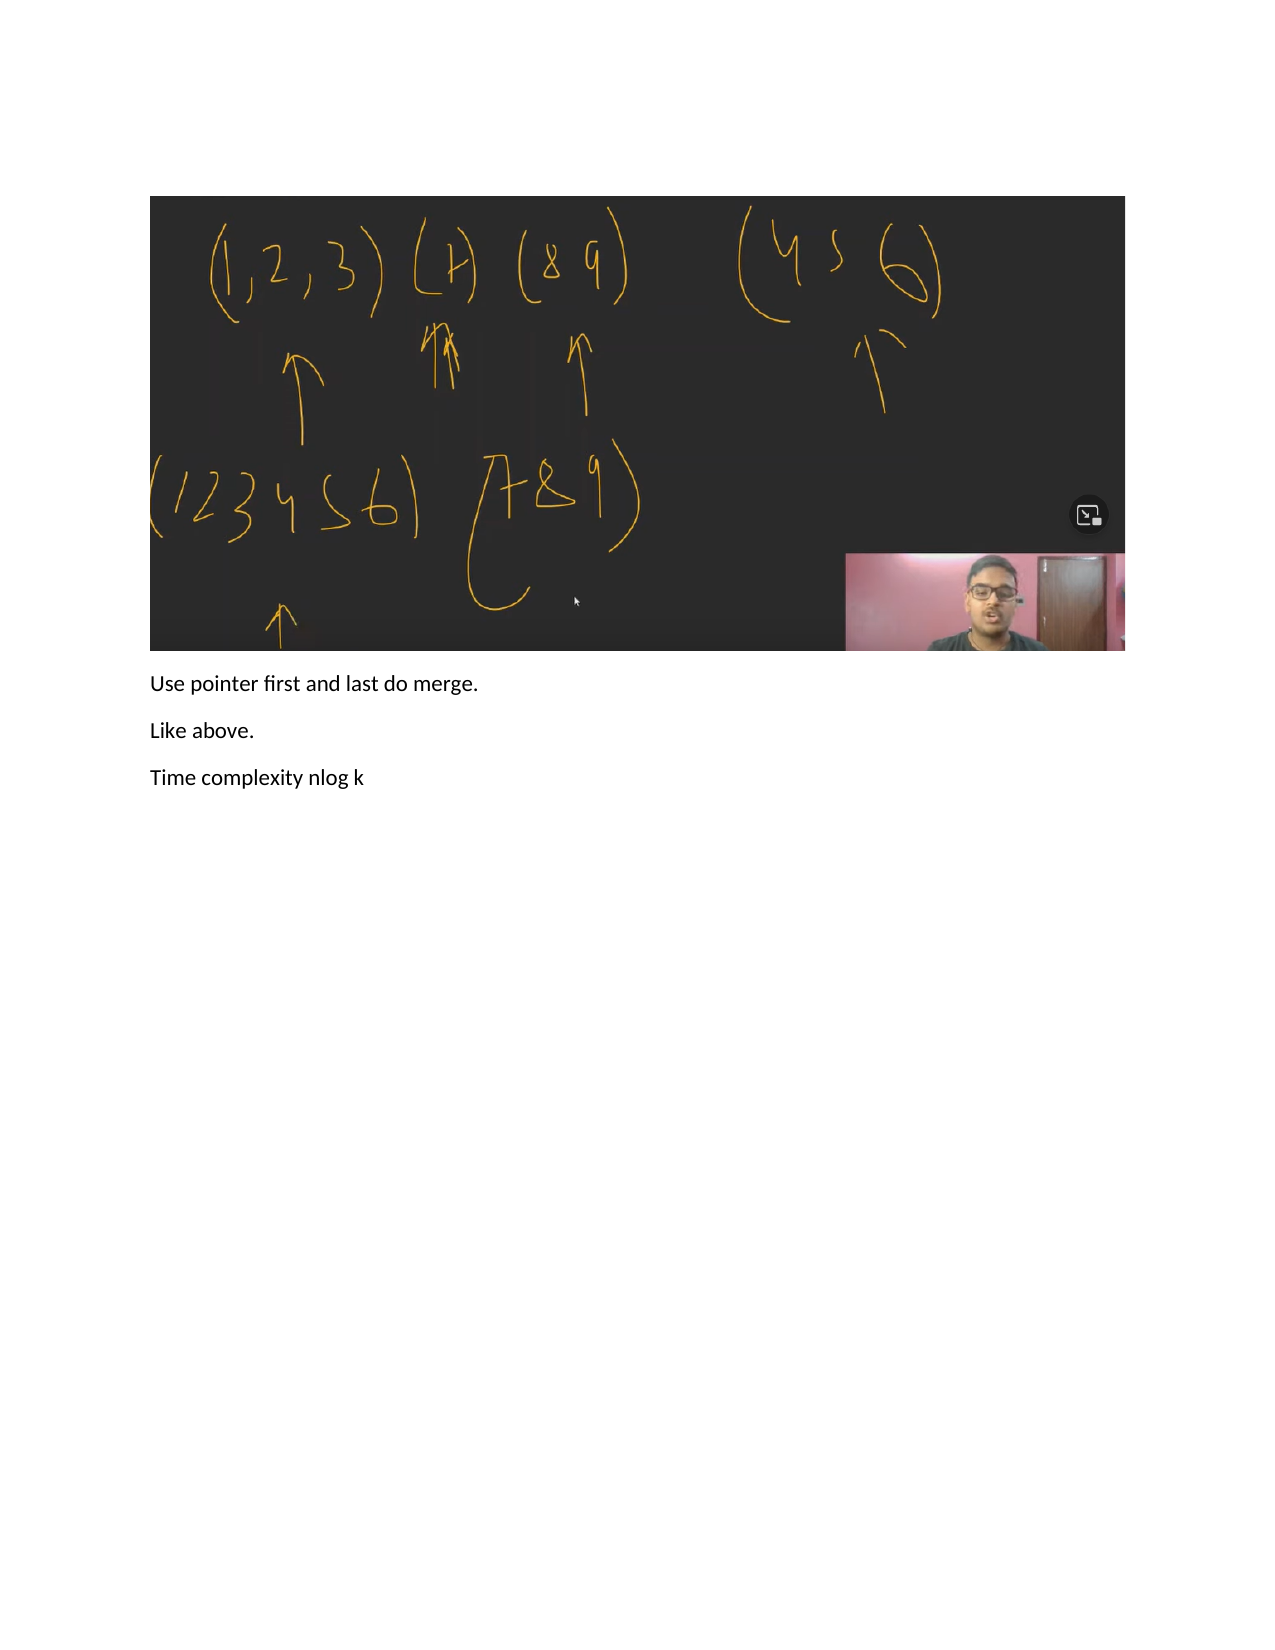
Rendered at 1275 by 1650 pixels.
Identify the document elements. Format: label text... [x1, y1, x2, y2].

text Like above. [150, 716, 1125, 744]
picture [150, 196, 1125, 651]
text Time complexity nlog k [150, 763, 1125, 791]
text Use pointer first and last do merge. [150, 669, 1125, 697]
